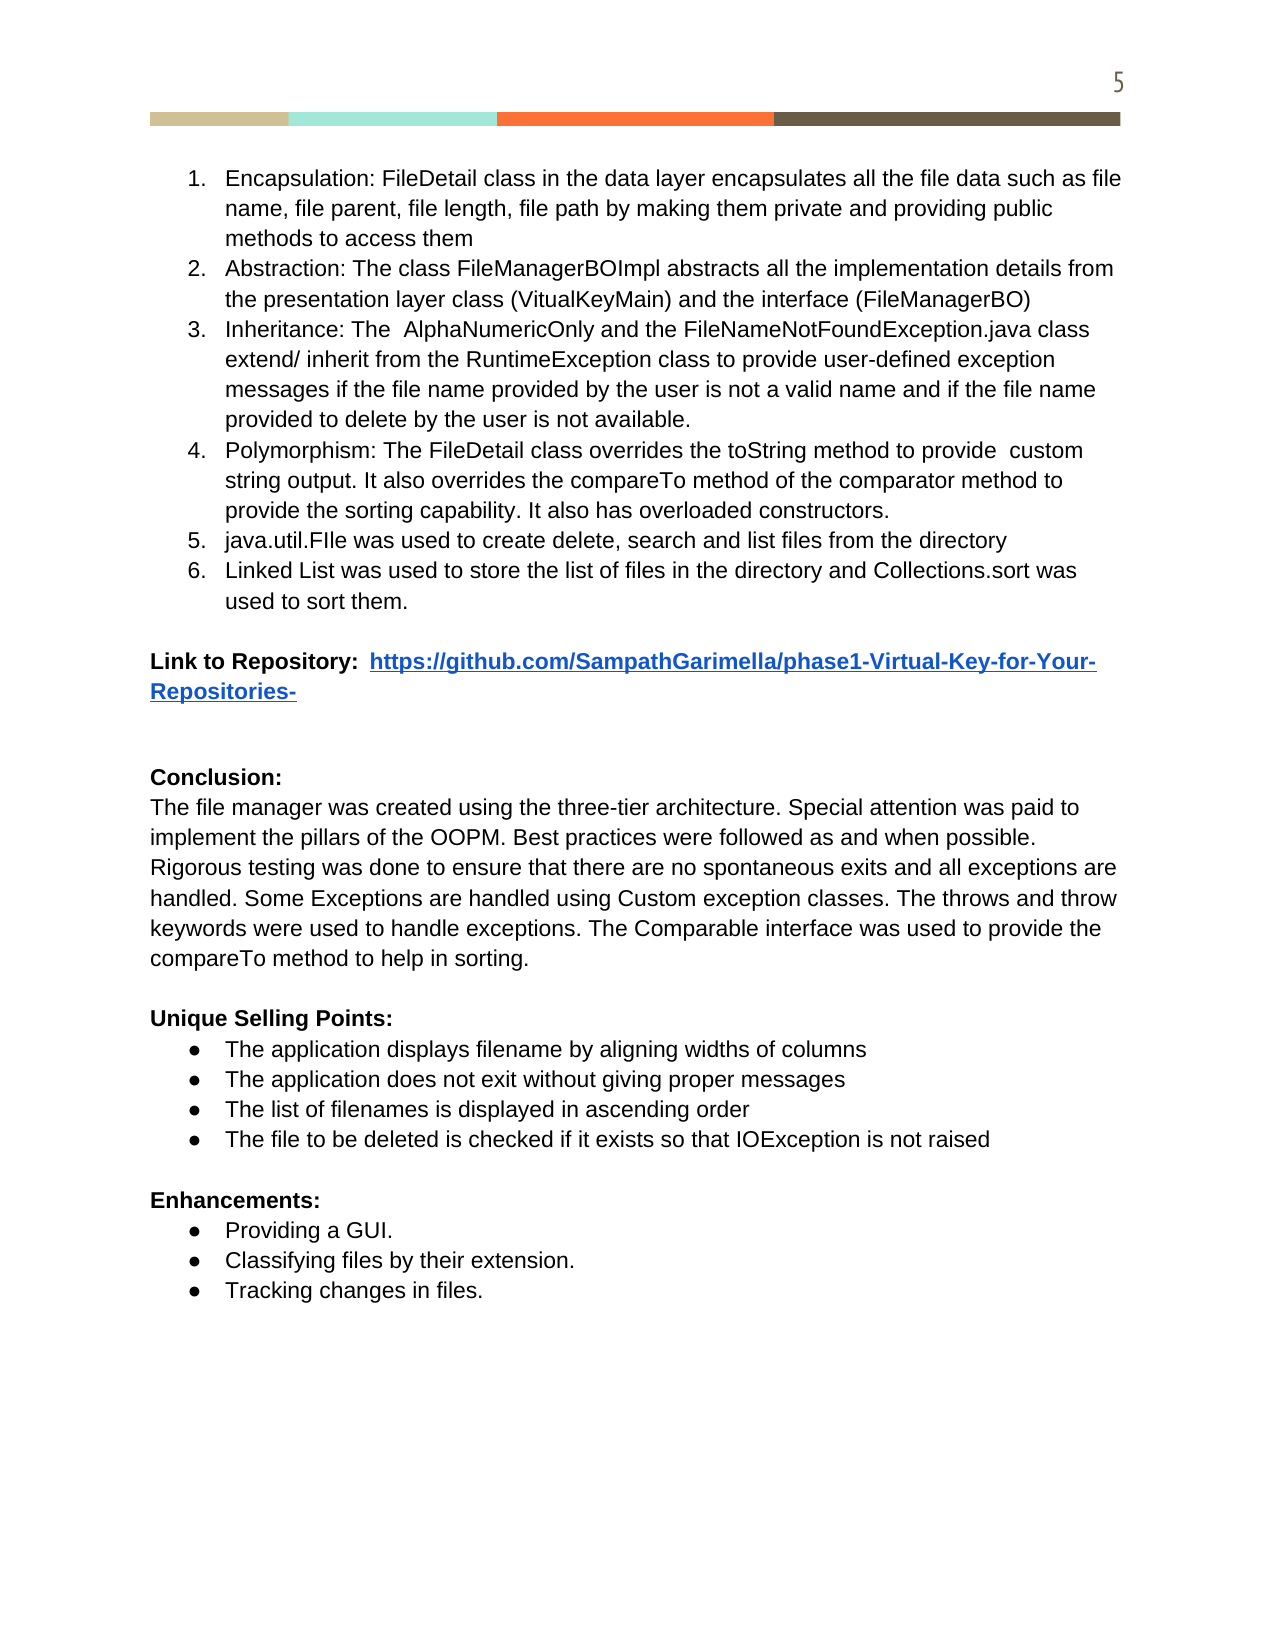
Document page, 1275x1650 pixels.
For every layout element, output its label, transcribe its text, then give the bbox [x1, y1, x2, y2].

list java.util.FIle was used to create delete, search and list files from the directory [187, 527, 1125, 554]
list Providing a GUI. [187, 1217, 1125, 1243]
list The list of filenames is displayed in ascending order [187, 1096, 1125, 1122]
list Abstraction: The class FileManagerBOImpl abstracts all the implementation details from the presentation layer class (VitualKeyMain) and the interface (FileManagerBO) [187, 255, 1125, 312]
list The application displays filename by aligning widths of columns [187, 1036, 1125, 1062]
text Enhancements: [150, 1187, 1125, 1213]
text The file manager was created using the three-tier architecture. Special attention was paid to implement the pillars of the OOPM. Best practices were followed as and when possible. Rigorous testing was done to ensure that there are no spontaneous exits and all exceptions are handled. Some Exceptions are handled using Custom exception classes. The throws and throw keywords were used to handle exceptions. The Comparable interface was used to provide the compareTo method to help in sorting. [150, 794, 1125, 971]
text Link to Repository: https://github.com/SampathGarimella/phase1-Virtual-Key-for-Your-Repositories- [150, 648, 1125, 705]
list Inheritance: The AlphaNumericOnly and the FileNameNotFoundException.java class extend/ inherit from the RuntimeException class to provide user-defined exception messages if the file name provided by the user is not a valid name and if the file name provided to delete by the user is not available. [187, 316, 1125, 433]
text Unique Selling Points: [150, 1005, 1125, 1032]
list Encapsulation: FileDetail class in the data layer encapsulates all the file data such as file name, file parent, file length, file path by making them private and providing public methods to access them [187, 165, 1125, 252]
text Conclusion: [150, 764, 1125, 790]
list Tracking changes in files. [187, 1277, 1125, 1303]
list Polymorphism: The FileDetail class overrides the toString method to provide custom string output. It also overrides the compareTo method of the comparator method to provide the sorting capability. It also has overloaded constructors. [187, 437, 1125, 523]
picture [150, 112, 1121, 126]
list The file to be deleted is checked if it exists so that IOException is not raised [187, 1126, 1125, 1152]
list The application does not exit without giving proper messages [187, 1066, 1125, 1092]
list Linked List was used to store the list of files in the directory and Collections.sort was used to sort them. [187, 557, 1125, 614]
list Classifying files by their extension. [187, 1247, 1125, 1273]
